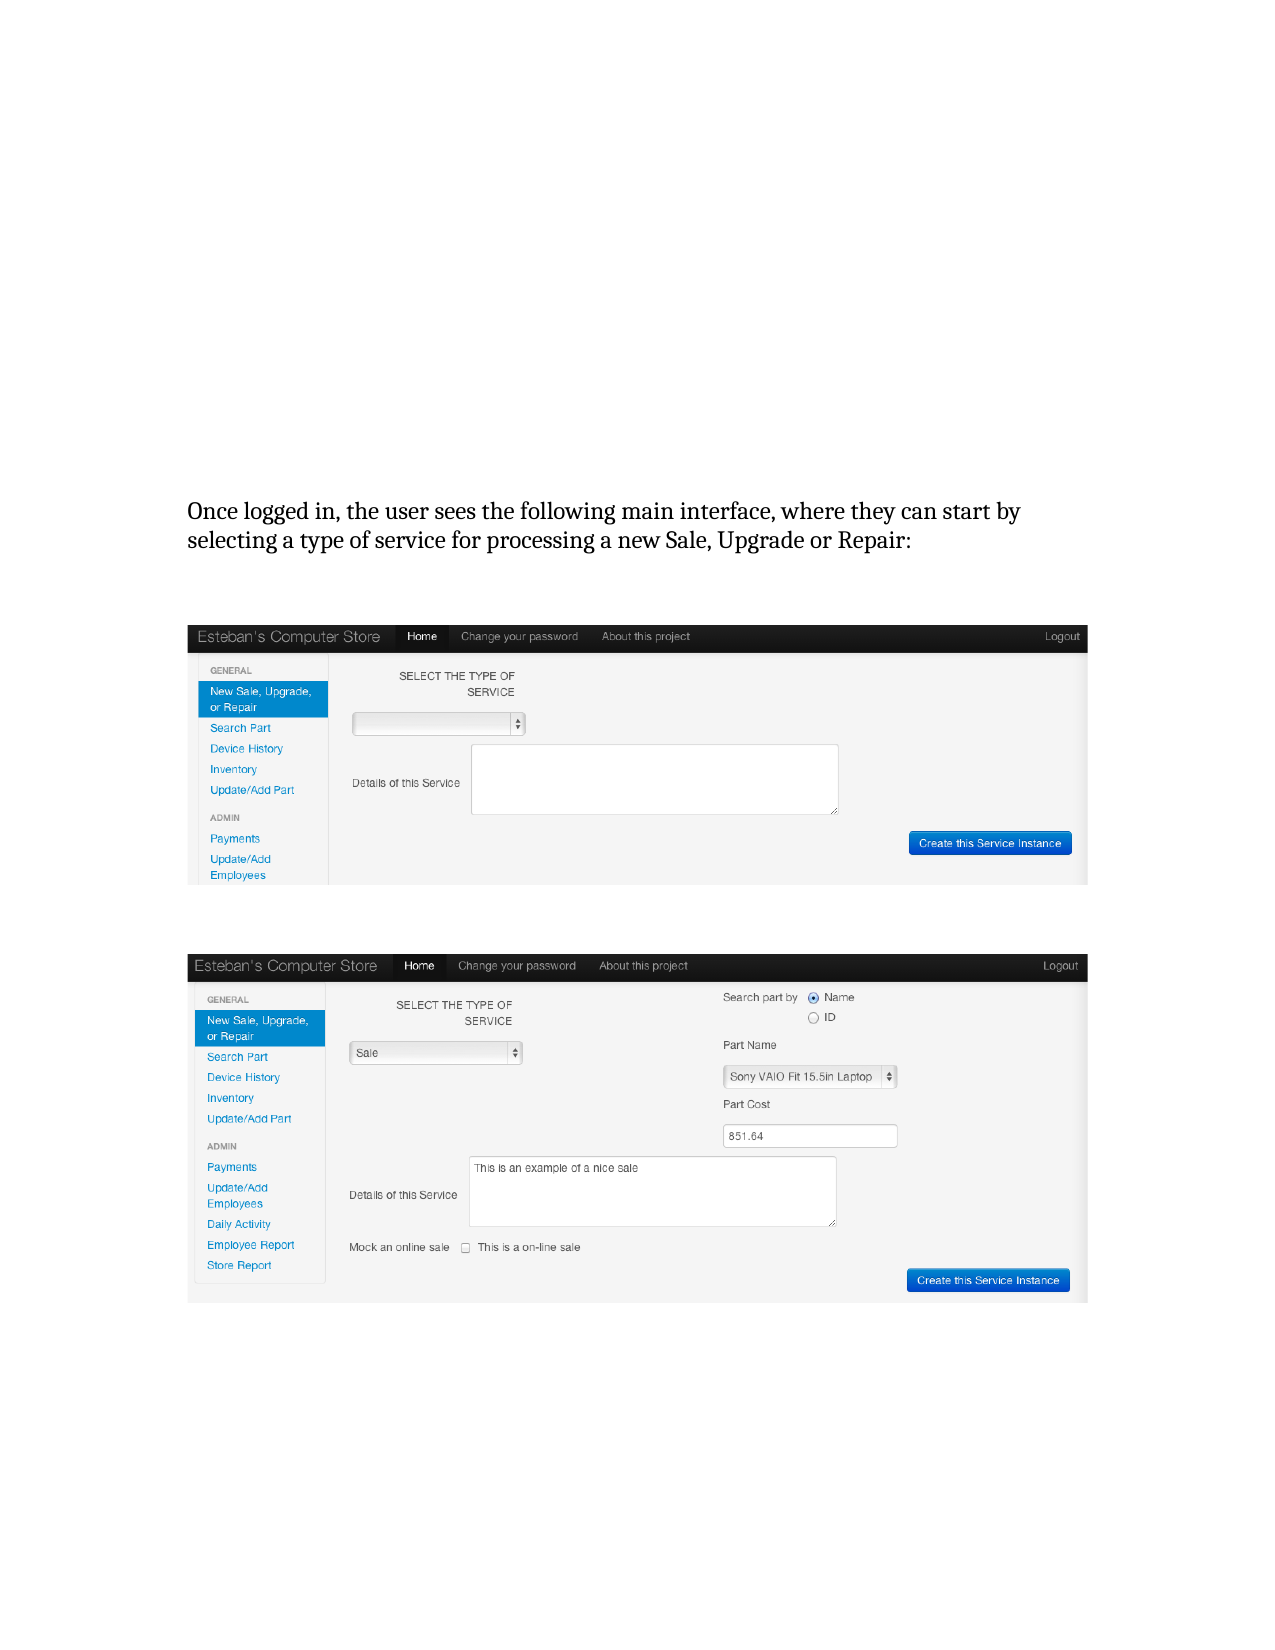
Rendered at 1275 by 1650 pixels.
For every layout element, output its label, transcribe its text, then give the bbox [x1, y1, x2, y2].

picture [187, 954, 1088, 1303]
text Once logged in, the user sees the following main interface, where they can start by selecting a type of service for processing a new Sale, Upgrade or Repair: [187, 497, 1087, 554]
picture [187, 625, 1088, 885]
